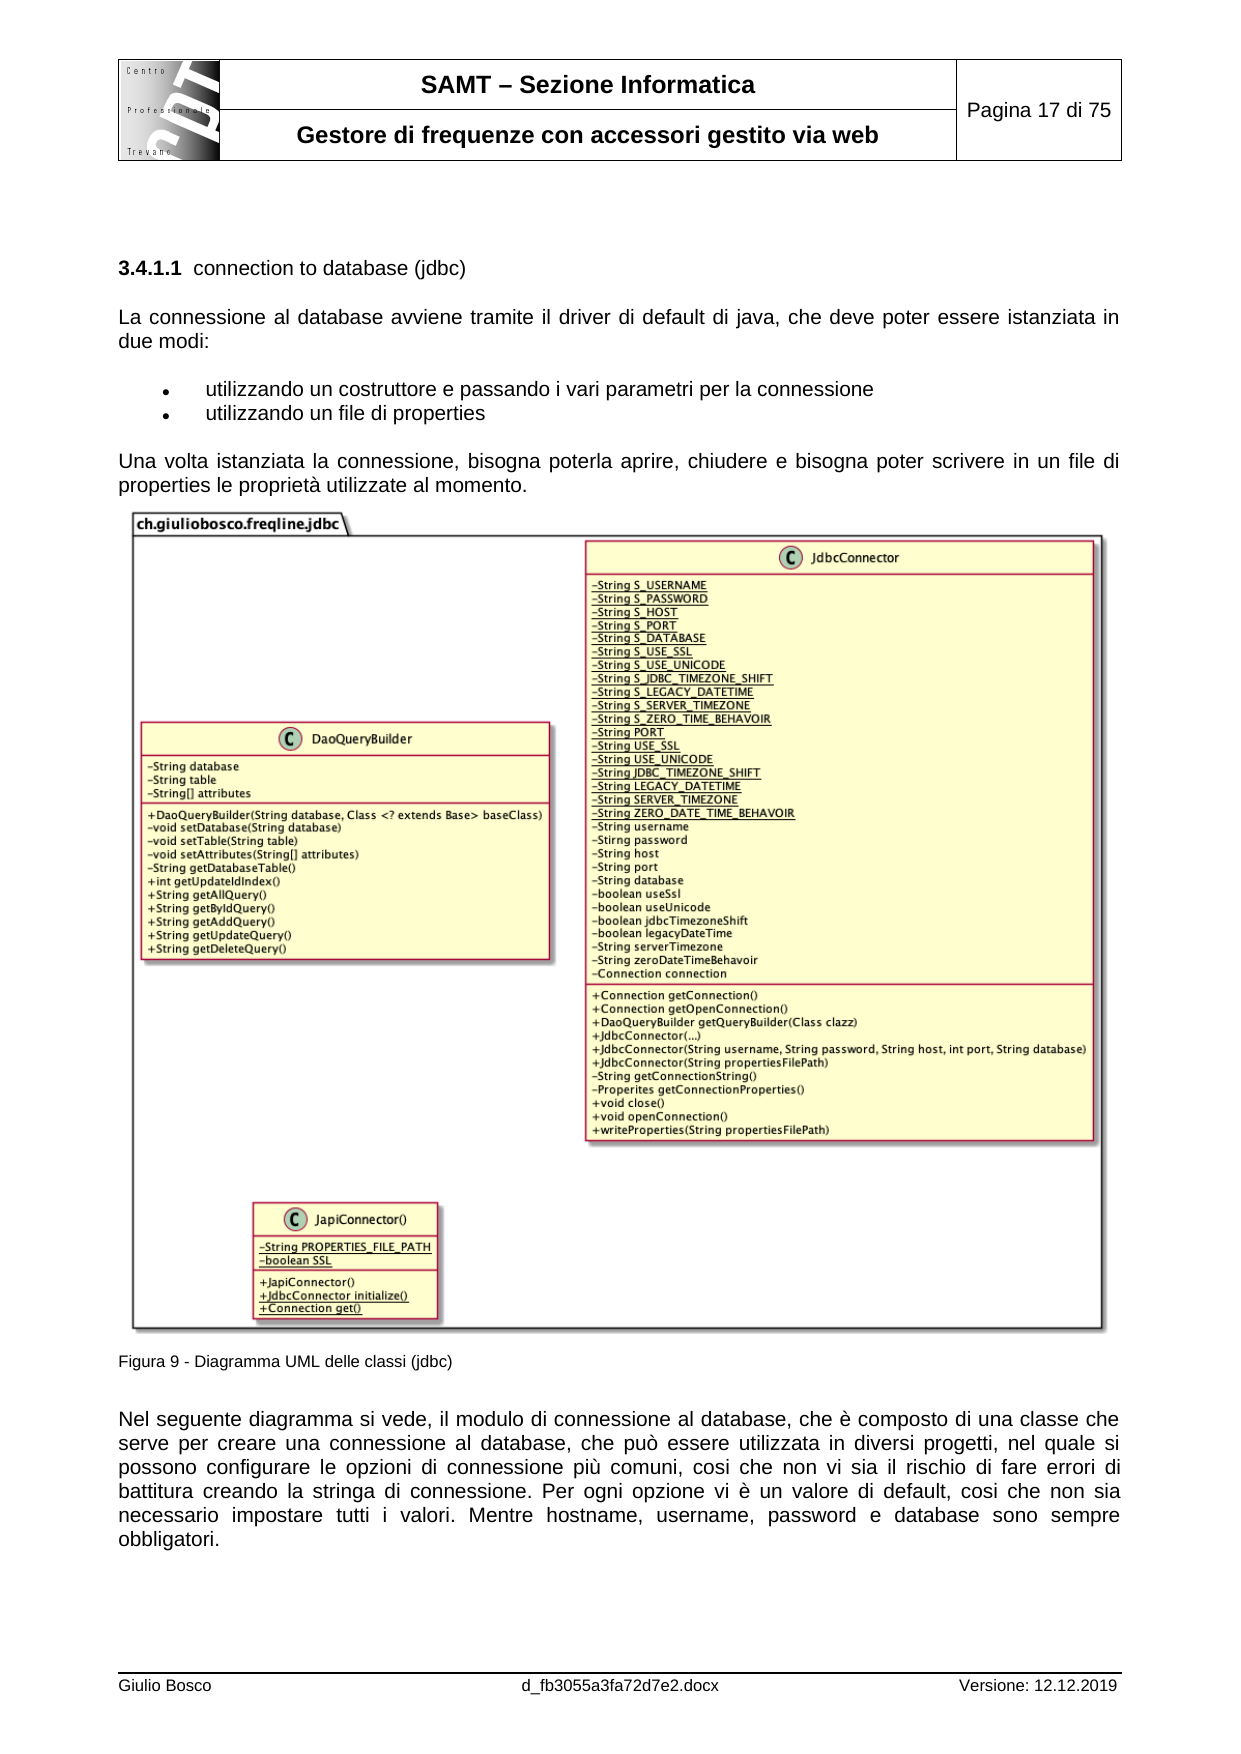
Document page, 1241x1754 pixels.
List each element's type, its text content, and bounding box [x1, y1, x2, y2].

subtitle connection to database (jdbc) [118, 256, 1122, 280]
text Una volta istanziata la connessione, bisogna poterla aprire, chiudere e bisogna poter scrivere in un file di properties le proprietà utilizzate al momento. [118, 448, 1122, 496]
text Nel seguente diagramma si vede, il modulo di connessione al database, che è composto di una classe che serve per creare una connessione al database, che può essere utilizzata in diversi progetti, nel quale si possono configurare le opzioni di connessione più comuni, cosi che non vi sia il rischio di fare errori di battitura creando la stringa di connessione. Per ogni opzione vi è un valore di default, cosi che non sia necessario impostare tutti i valori. Mentre hostname, username, password e database sono sempre obbligatori. [118, 1407, 1122, 1551]
text La connessione al database avviene tramite il driver di default di java, che deve poter essere istanziata in due modi: [118, 305, 1122, 353]
text Figura 9 - Diagramma UML delle classi (jdbc) [118, 1351, 1122, 1371]
list utilizzando un costruttore e passando i vari parametri per la connessione [162, 377, 1122, 401]
picture [119, 60, 220, 160]
list utilizzando un file di properties [162, 401, 1122, 424]
picture [118, 496, 1123, 1339]
